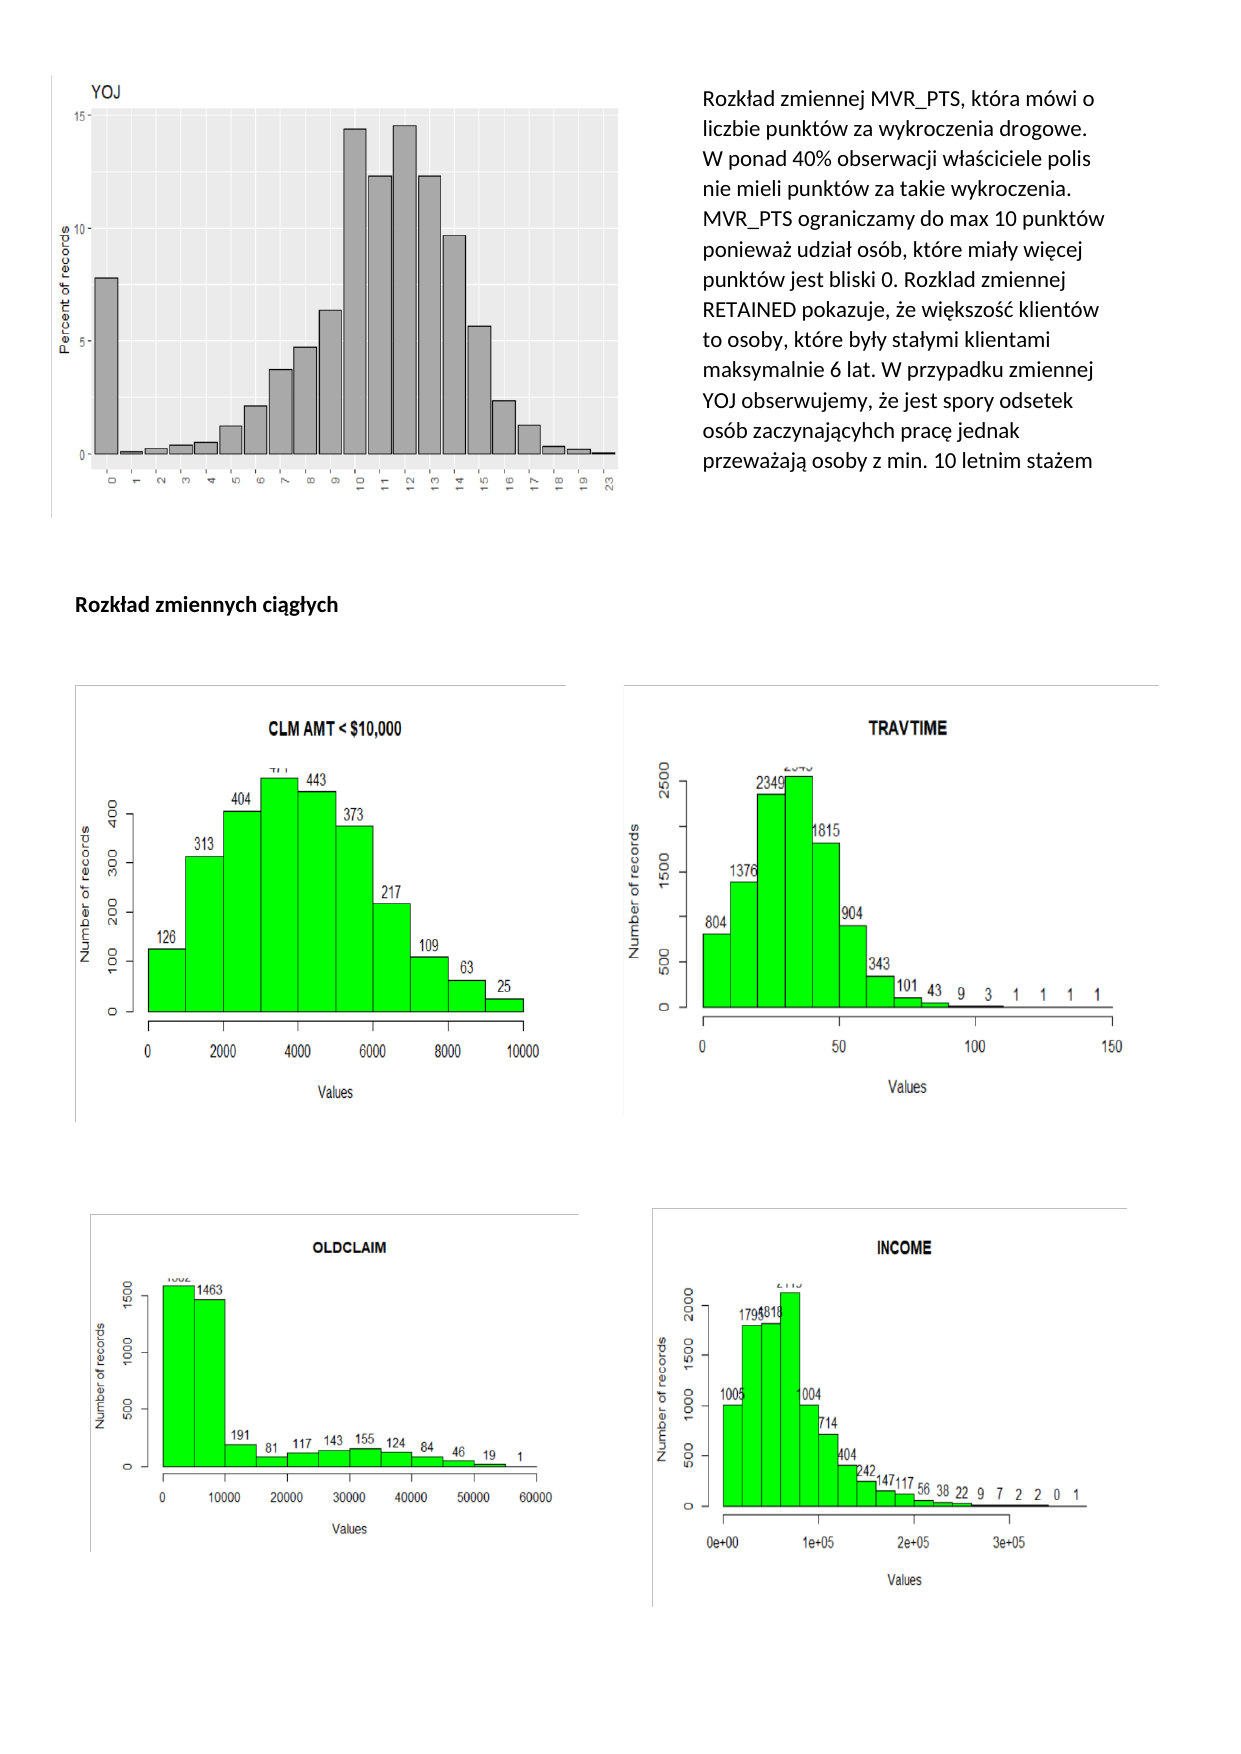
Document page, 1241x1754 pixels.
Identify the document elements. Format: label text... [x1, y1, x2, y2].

picture [90, 1214, 579, 1552]
picture [652, 1208, 1128, 1607]
picture [623, 685, 1159, 1116]
picture [75, 685, 566, 1122]
picture [51, 75, 623, 518]
text Rozkład zmiennych ciągłych [75, 591, 1165, 619]
